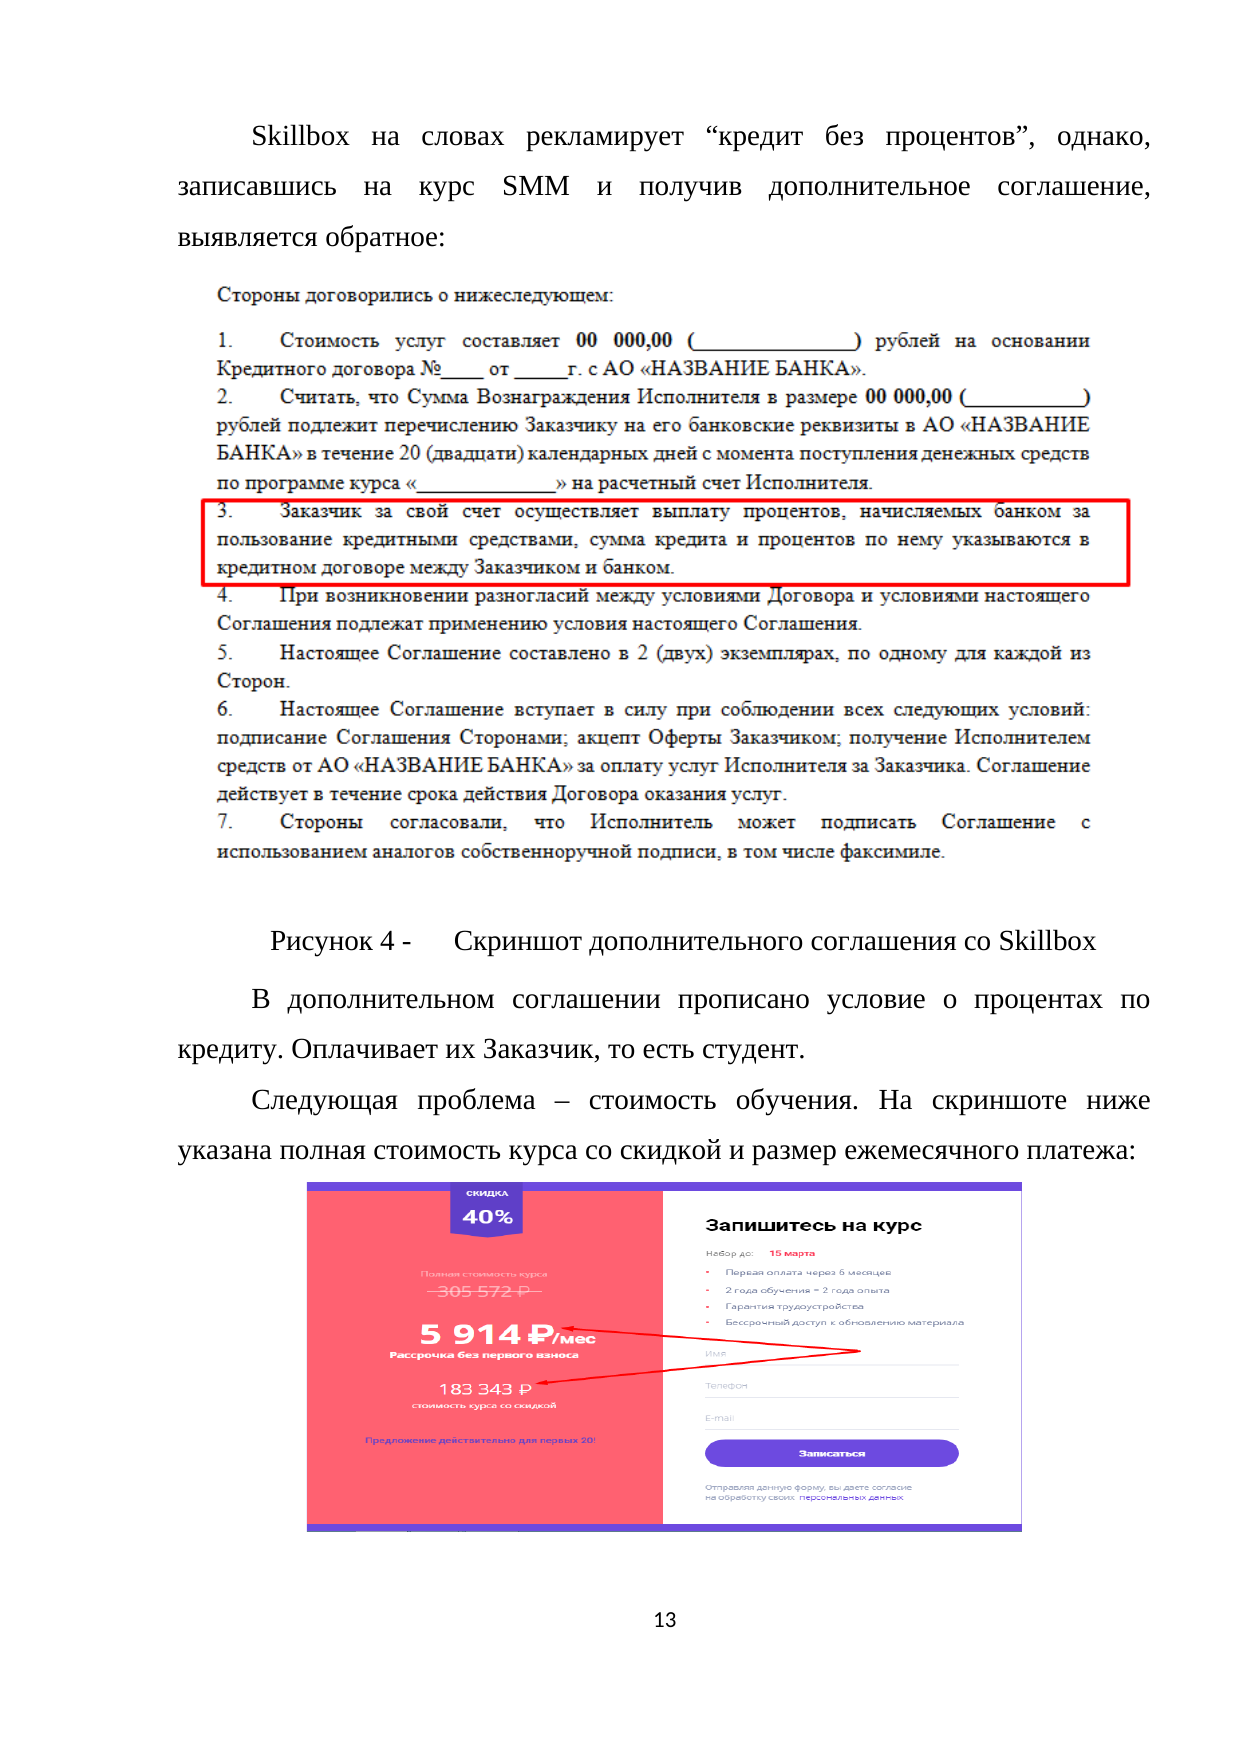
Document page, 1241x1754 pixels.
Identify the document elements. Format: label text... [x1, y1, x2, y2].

picture [177, 269, 1152, 878]
text Скриншот дополнительного соглашения со Skillbox [215, 923, 1152, 956]
text Следующая проблема – стоимость обучения. На скриншоте ниже указана полная стоимость курса со скидкой и размер ежемесячного платежа: [177, 1082, 1152, 1166]
text Skillbox на словах рекламирует “кредит без процентов”, однако, записавшись на курс SMM и получив дополнительное соглашение, выявляется обратное: [177, 118, 1152, 252]
picture [306, 1182, 1022, 1532]
text В дополнительном соглашении прописано условие о процентах по кредиту. Оплачивает их Заказчик, то есть студент. [177, 981, 1152, 1065]
